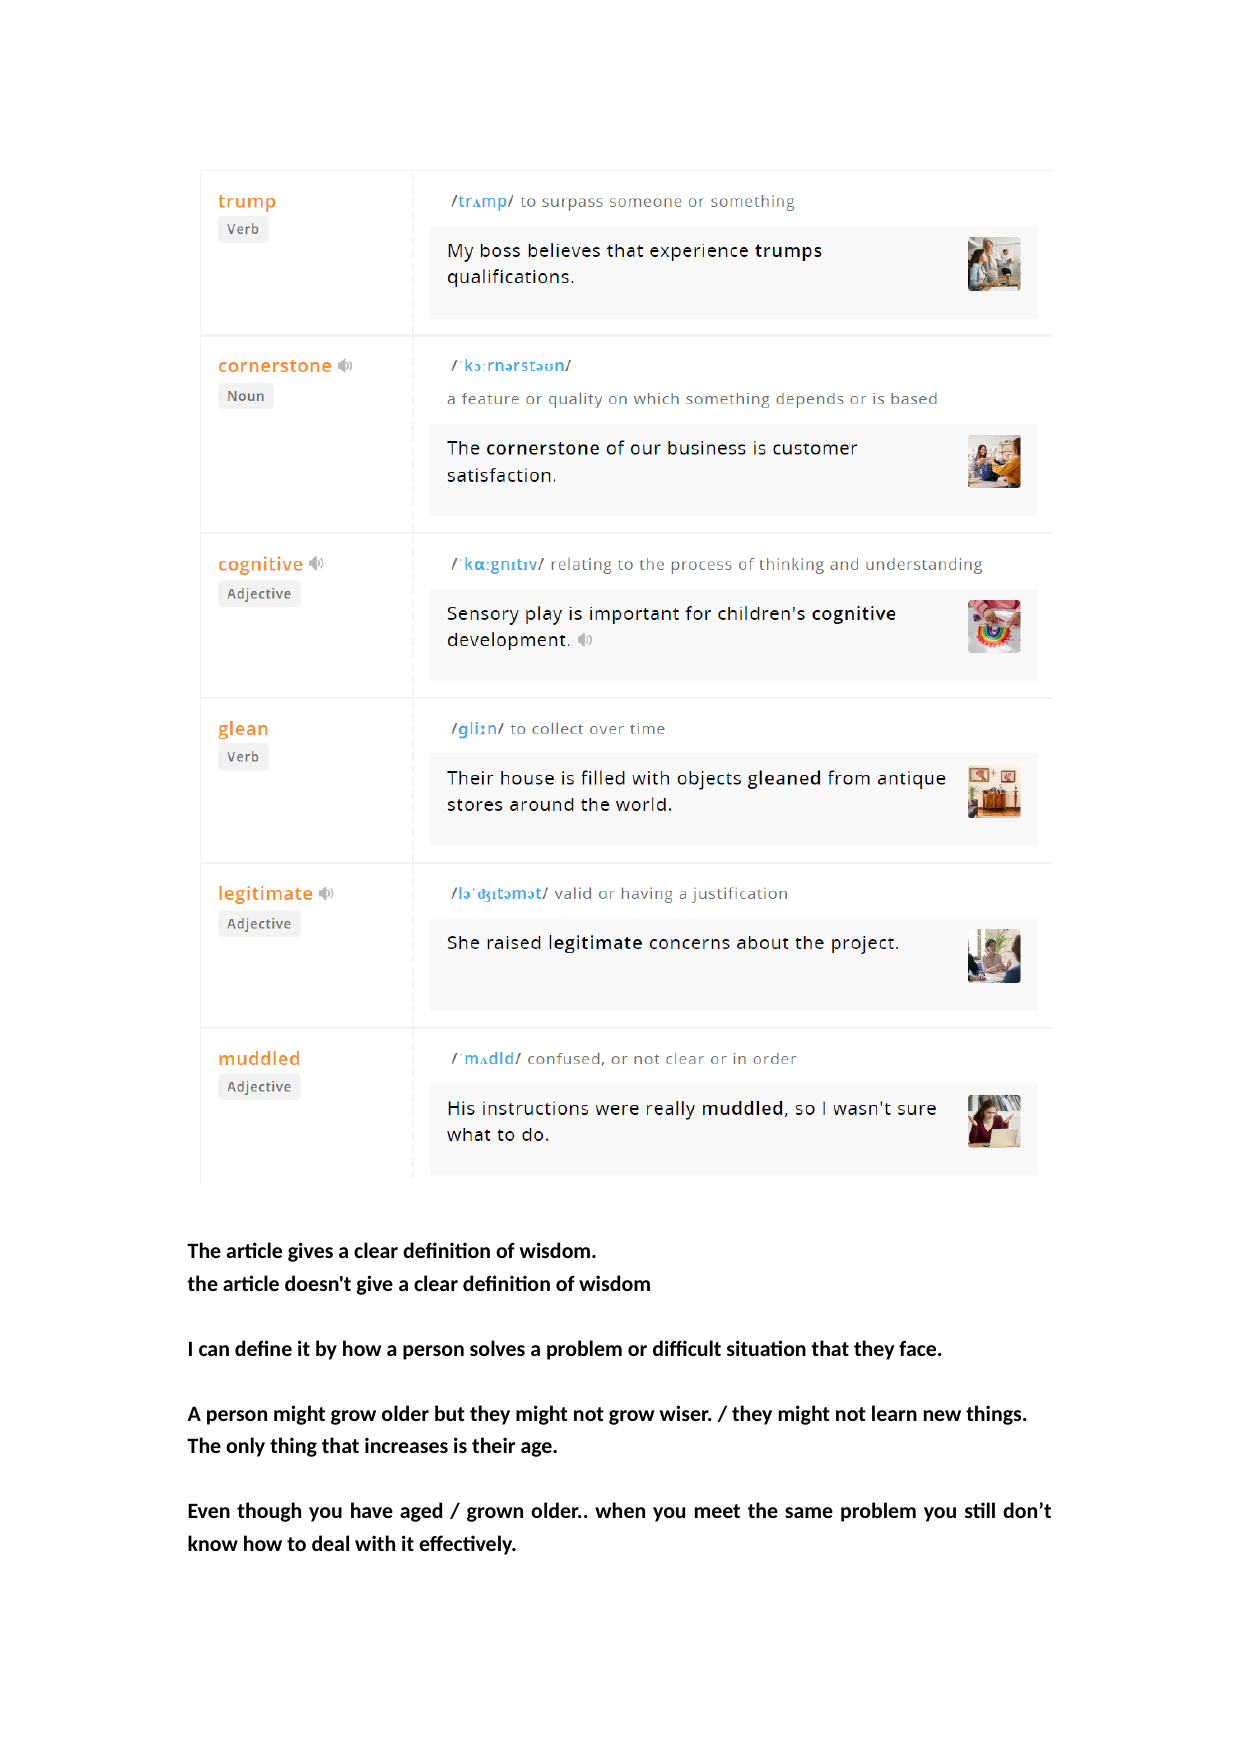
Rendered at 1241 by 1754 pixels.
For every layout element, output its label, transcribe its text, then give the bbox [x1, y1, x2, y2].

text The only thing that increases is their age. [187, 1429, 1053, 1462]
text The article gives a clear definition of wisdom. [187, 1234, 1053, 1267]
picture [187, 162, 1053, 1185]
text the article doesn't give a clear definition of wisdom [187, 1267, 1053, 1299]
text I can define it by how a person solves a problem or difficult situation that they face. [187, 1332, 1053, 1364]
text A person might grow older but they might not grow wiser. / they might not learn new things. [187, 1397, 1053, 1429]
text Even though you have aged / grown older.. when you meet the same problem you still don’t know how to deal with it effectively. [187, 1494, 1053, 1559]
